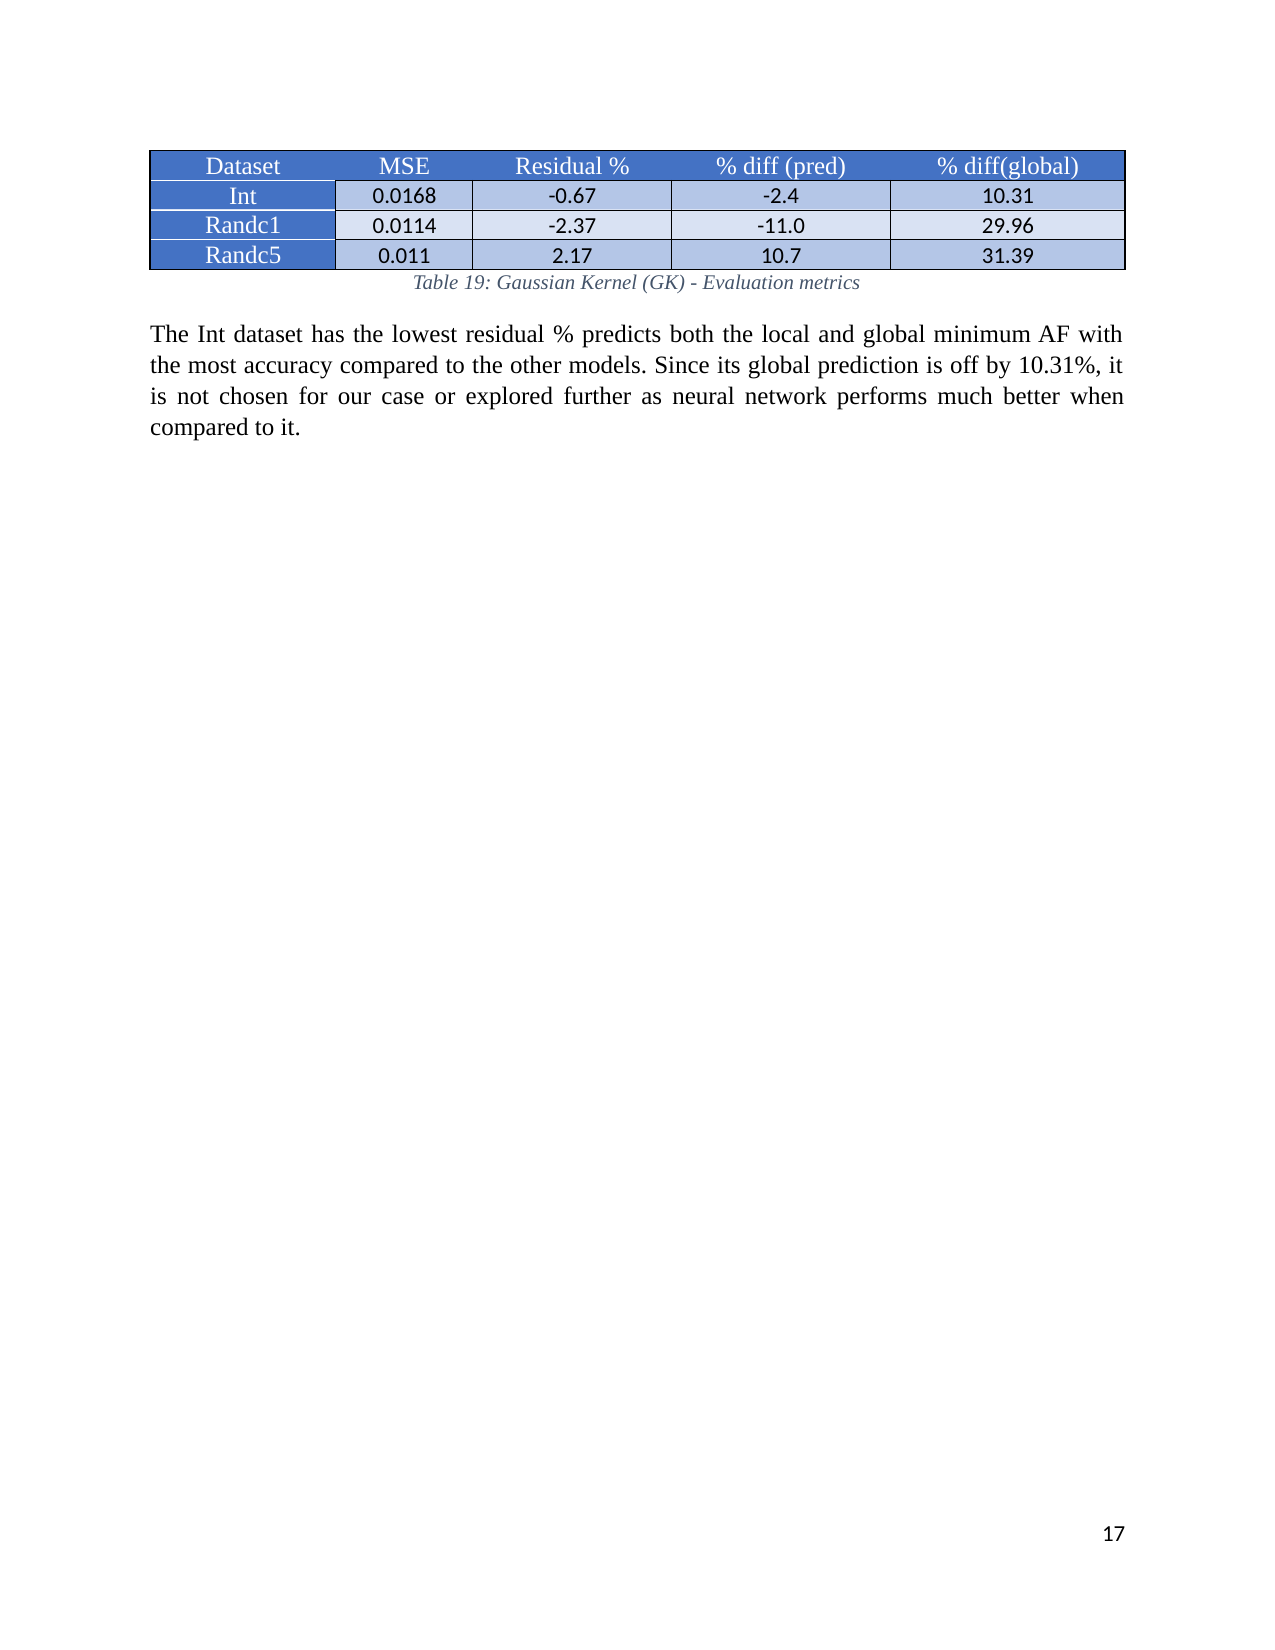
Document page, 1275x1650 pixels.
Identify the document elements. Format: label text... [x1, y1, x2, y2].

table_header Residual % [473, 151, 671, 180]
table_cell 0.0114 [336, 211, 472, 239]
table_cell 29.96 [891, 211, 1124, 239]
table_cell -2.4 [672, 181, 890, 209]
table_header Dataset [151, 151, 336, 180]
text The Int dataset has the lowest residual % predicts both the local and global minimum AF with the most accuracy compared to the other models. Since its global prediction is off by 10.31%, it is not chosen for our case or explored further as neural network performs much better when compared to it. [150, 319, 1125, 441]
table_cell 31.39 [891, 240, 1124, 269]
table_cell -2.37 [473, 211, 671, 239]
table_cell -11.0 [672, 211, 890, 239]
table_header % diff (pred) [671, 151, 890, 180]
table_cell Randc1 [151, 211, 335, 239]
table_cell Randc5 [151, 240, 335, 269]
table_cell 2.17 [473, 240, 671, 269]
table_header % diff(global) [890, 151, 1124, 180]
table_cell Int [151, 181, 335, 209]
table_cell 0.011 [336, 240, 472, 269]
table_cell 10.7 [672, 240, 890, 269]
text Table 19: Gaussian Kernel (GK) - Evaluation metrics [150, 270, 1125, 294]
table_cell 10.31 [891, 181, 1124, 209]
table_cell 0.0168 [336, 181, 472, 209]
table_cell -0.67 [473, 181, 671, 209]
table_header MSE [336, 151, 473, 180]
